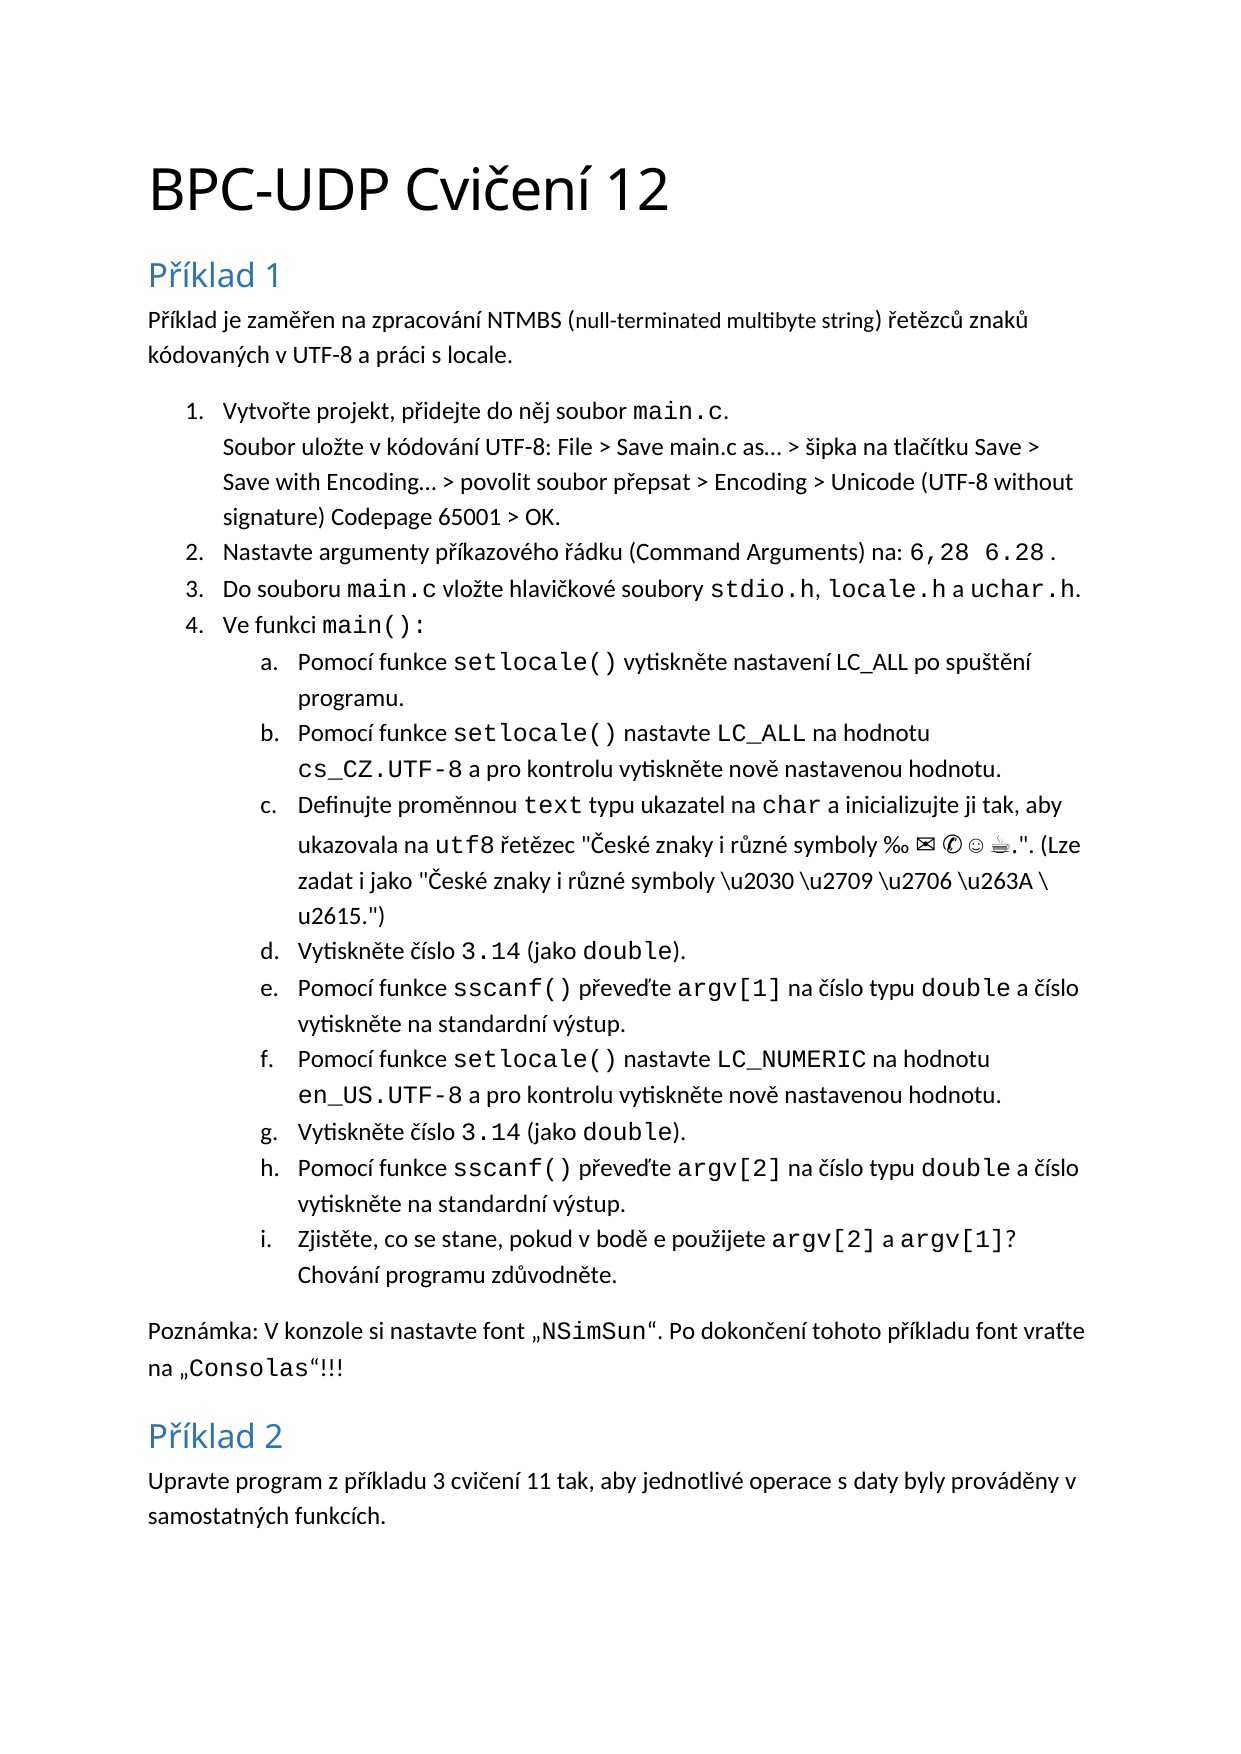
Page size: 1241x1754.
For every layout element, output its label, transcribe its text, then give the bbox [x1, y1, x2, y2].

subtitle Příklad 2 [148, 1413, 1093, 1459]
list Zjistěte, co se stane, pokud v bodě e použijete argv[2] a argv[1]? Chování programu zdůvodněte. [260, 1223, 1093, 1290]
text Příklad je zaměřen na zpracování NTMBS (null-terminated multibyte string) řetězců znaků kódovaných v UTF-8 a práci s locale. [148, 304, 1093, 370]
list Ve funkci main(): [185, 609, 1093, 641]
list Pomocí funkce sscanf() převeďte argv[1] na číslo typu double a číslo vytiskněte na standardní výstup. [260, 972, 1093, 1038]
list Vytiskněte číslo 3.14 (jako double). [260, 1116, 1093, 1147]
list Vytvořte projekt, přidejte do něj soubor main.c. Soubor uložte v kódování UTF-8: File > Save main.c as… > šipka na tlačítku Save > Save with Encoding… > povolit soubor přepsat > Encoding > Unicode (UTF-8 without signature) Codepage 65001 > OK. [185, 395, 1093, 532]
subtitle Příklad 1 [148, 252, 1093, 297]
list Nastavte argumenty příkazového řádku (Command Arguments) na: 6,28 6.28 . [185, 536, 1093, 568]
list Definujte proměnnou text typu ukazatel na char a inicializujte ji tak, aby ukazovala na utf8 řetězec "České znaky i různé symboly ‰ ✉ ✆ ☺ ☕.". (Lze zadat i jako "České znaky i různé symboly \u2030 \u2709 \u2706 \u263A \u2615.") [260, 790, 1093, 931]
list Pomocí funkce setlocale() vytiskněte nastavení LC_ALL po spuštění programu. [260, 646, 1093, 712]
list Vytiskněte číslo 3.14 (jako double). [260, 935, 1093, 967]
text Upravte program z příkladu 3 cvičení 11 tak, aby jednotlivé operace s daty byly prováděny v samostatných funkcích. [148, 1465, 1093, 1531]
list Do souboru main.c vložte hlavičkové soubory stdio.h, locale.h a uchar.h. [185, 573, 1093, 604]
list Pomocí funkce sscanf() převeďte argv[2] na číslo typu double a číslo vytiskněte na standardní výstup. [260, 1152, 1093, 1219]
text Poznámka: V konzole si nastavte font „NSimSun“. Po dokončení tohoto příkladu font vraťte na „Consolas“!!! [148, 1316, 1093, 1383]
list Pomocí funkce setlocale() nastavte LC_ALL na hodnotu cs_CZ.UTF-8 a pro kontrolu vytiskněte nově nastavenou hodnotu. [260, 717, 1093, 785]
title BPC-UDP Cvičení 12 [148, 148, 1093, 227]
list Pomocí funkce setlocale() nastavte LC_NUMERIC na hodnotu en_US.UTF-8 a pro kontrolu vytiskněte nově nastavenou hodnotu. [260, 1043, 1093, 1111]
